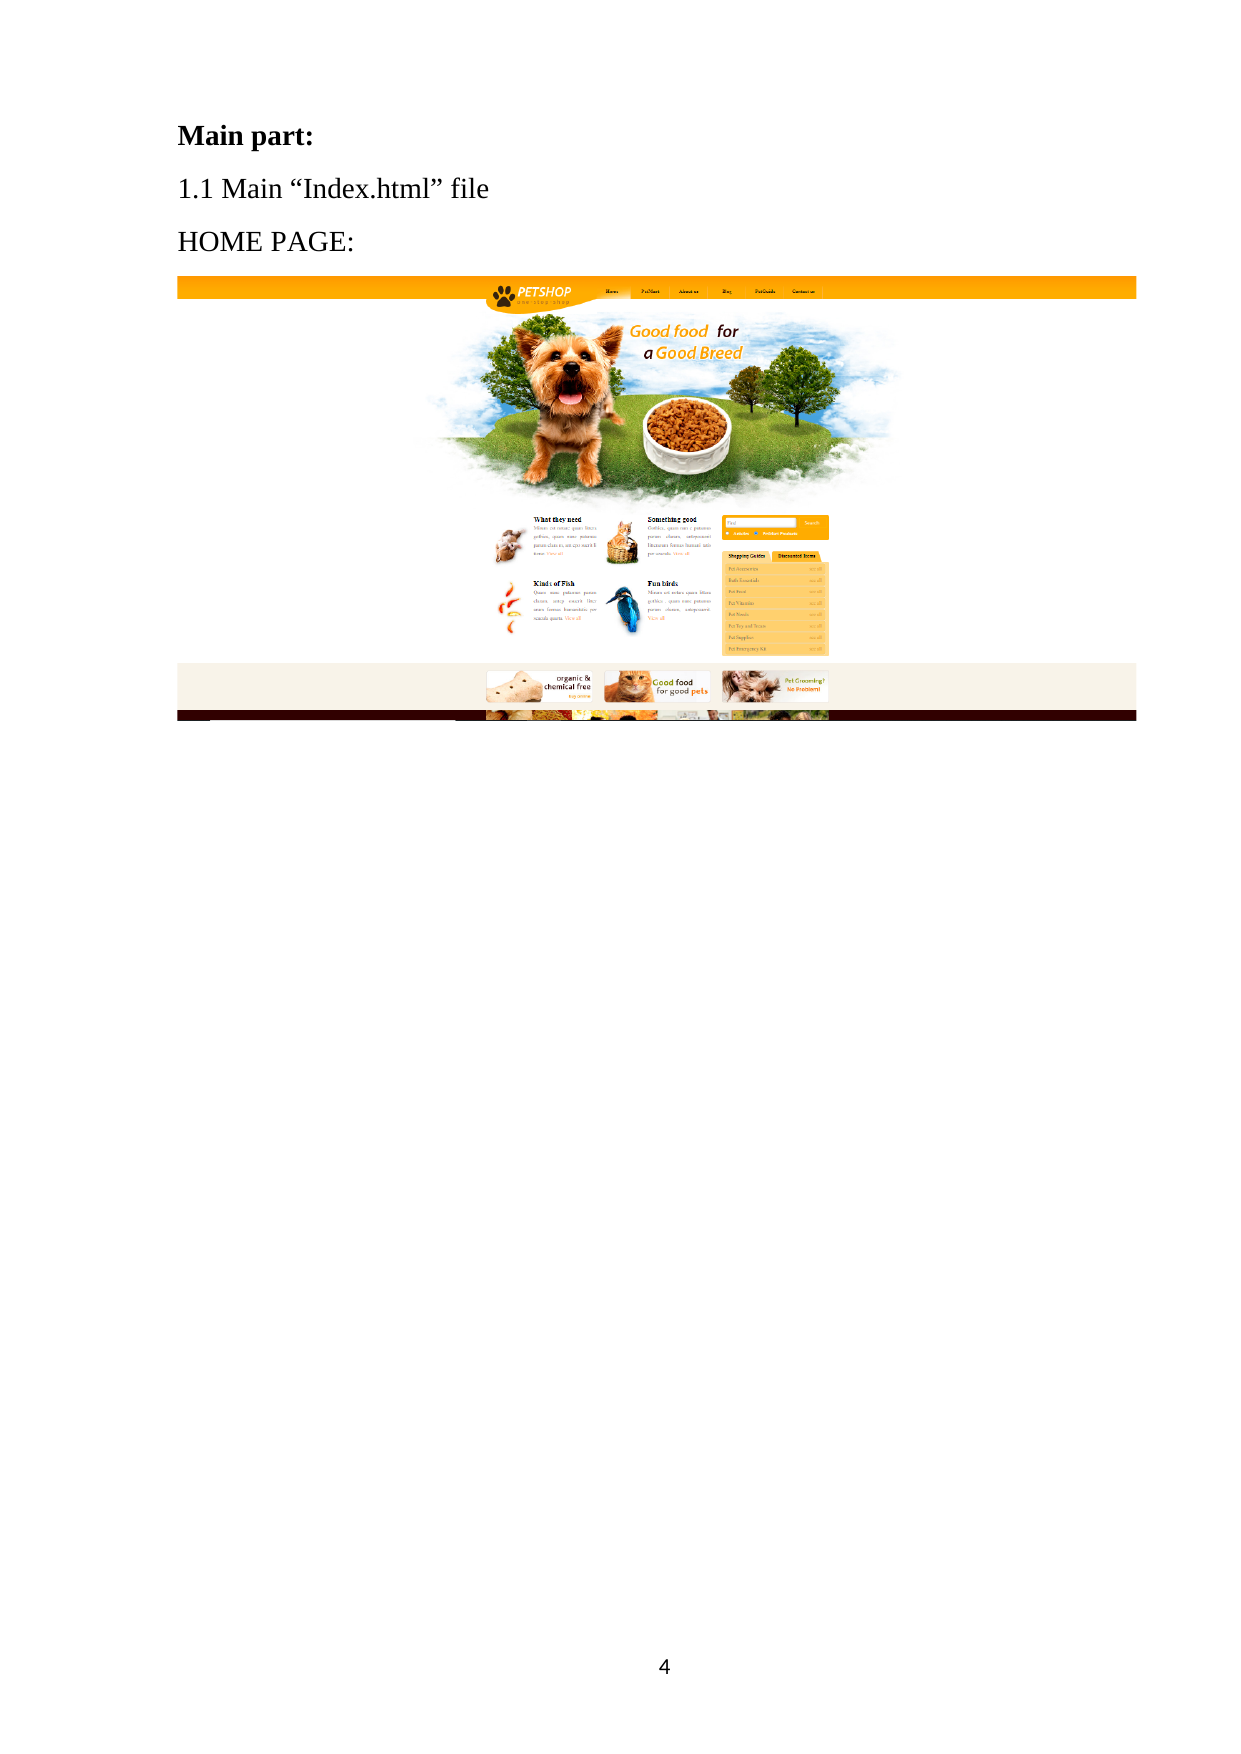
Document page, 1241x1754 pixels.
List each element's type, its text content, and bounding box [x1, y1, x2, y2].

text 1.1 Main “Index.html” file [177, 171, 1152, 204]
picture [177, 276, 1137, 721]
text Main part: [177, 118, 1152, 152]
text HOME PAGE: [177, 224, 1152, 257]
